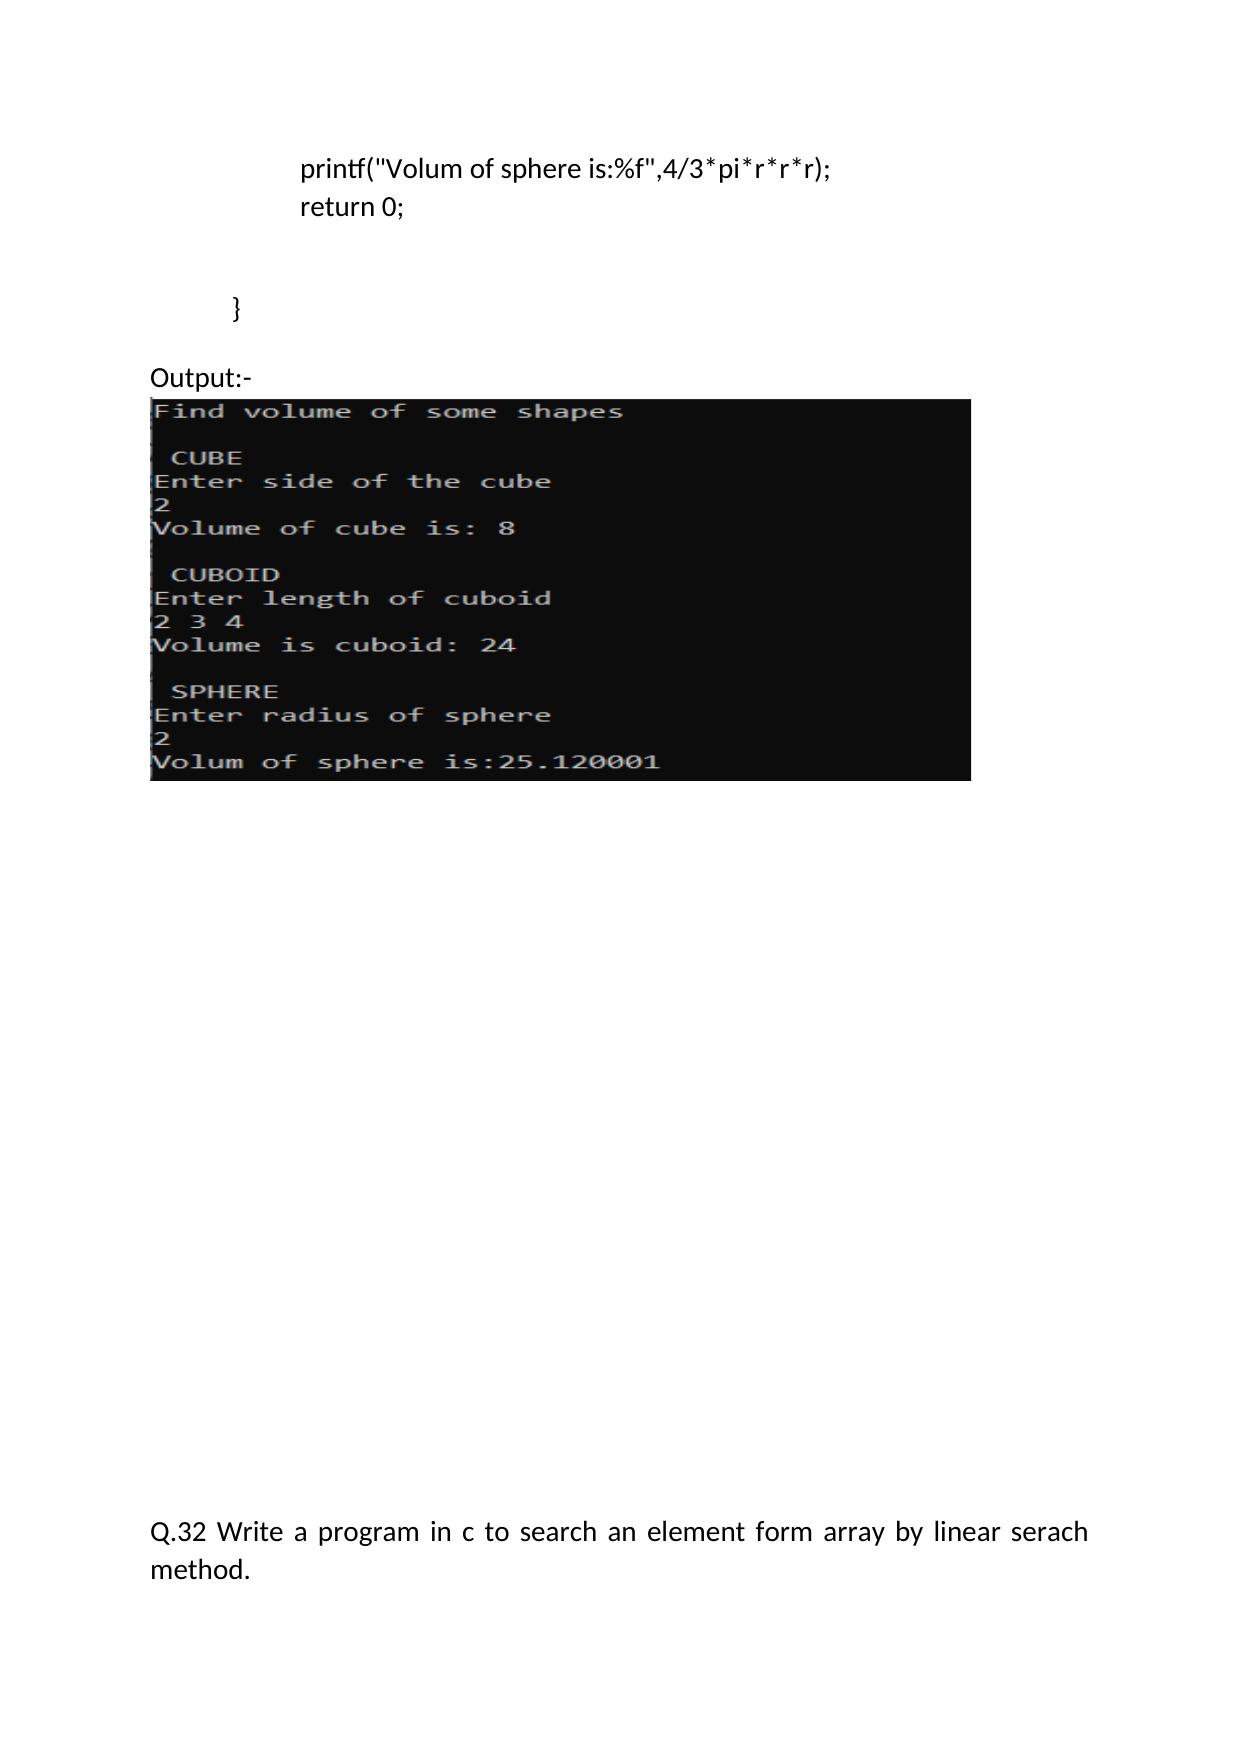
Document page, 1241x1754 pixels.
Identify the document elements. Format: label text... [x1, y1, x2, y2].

picture [150, 397, 972, 781]
text Q.32 Write a program in c to search an element form array by linear serach method. [150, 1513, 1090, 1587]
text Output:- [150, 359, 1090, 395]
text printf("Volum of sphere is:%f",4/3*pi*r*r*r); [150, 150, 1090, 186]
text } [150, 290, 1090, 326]
text return 0; [150, 188, 1090, 224]
